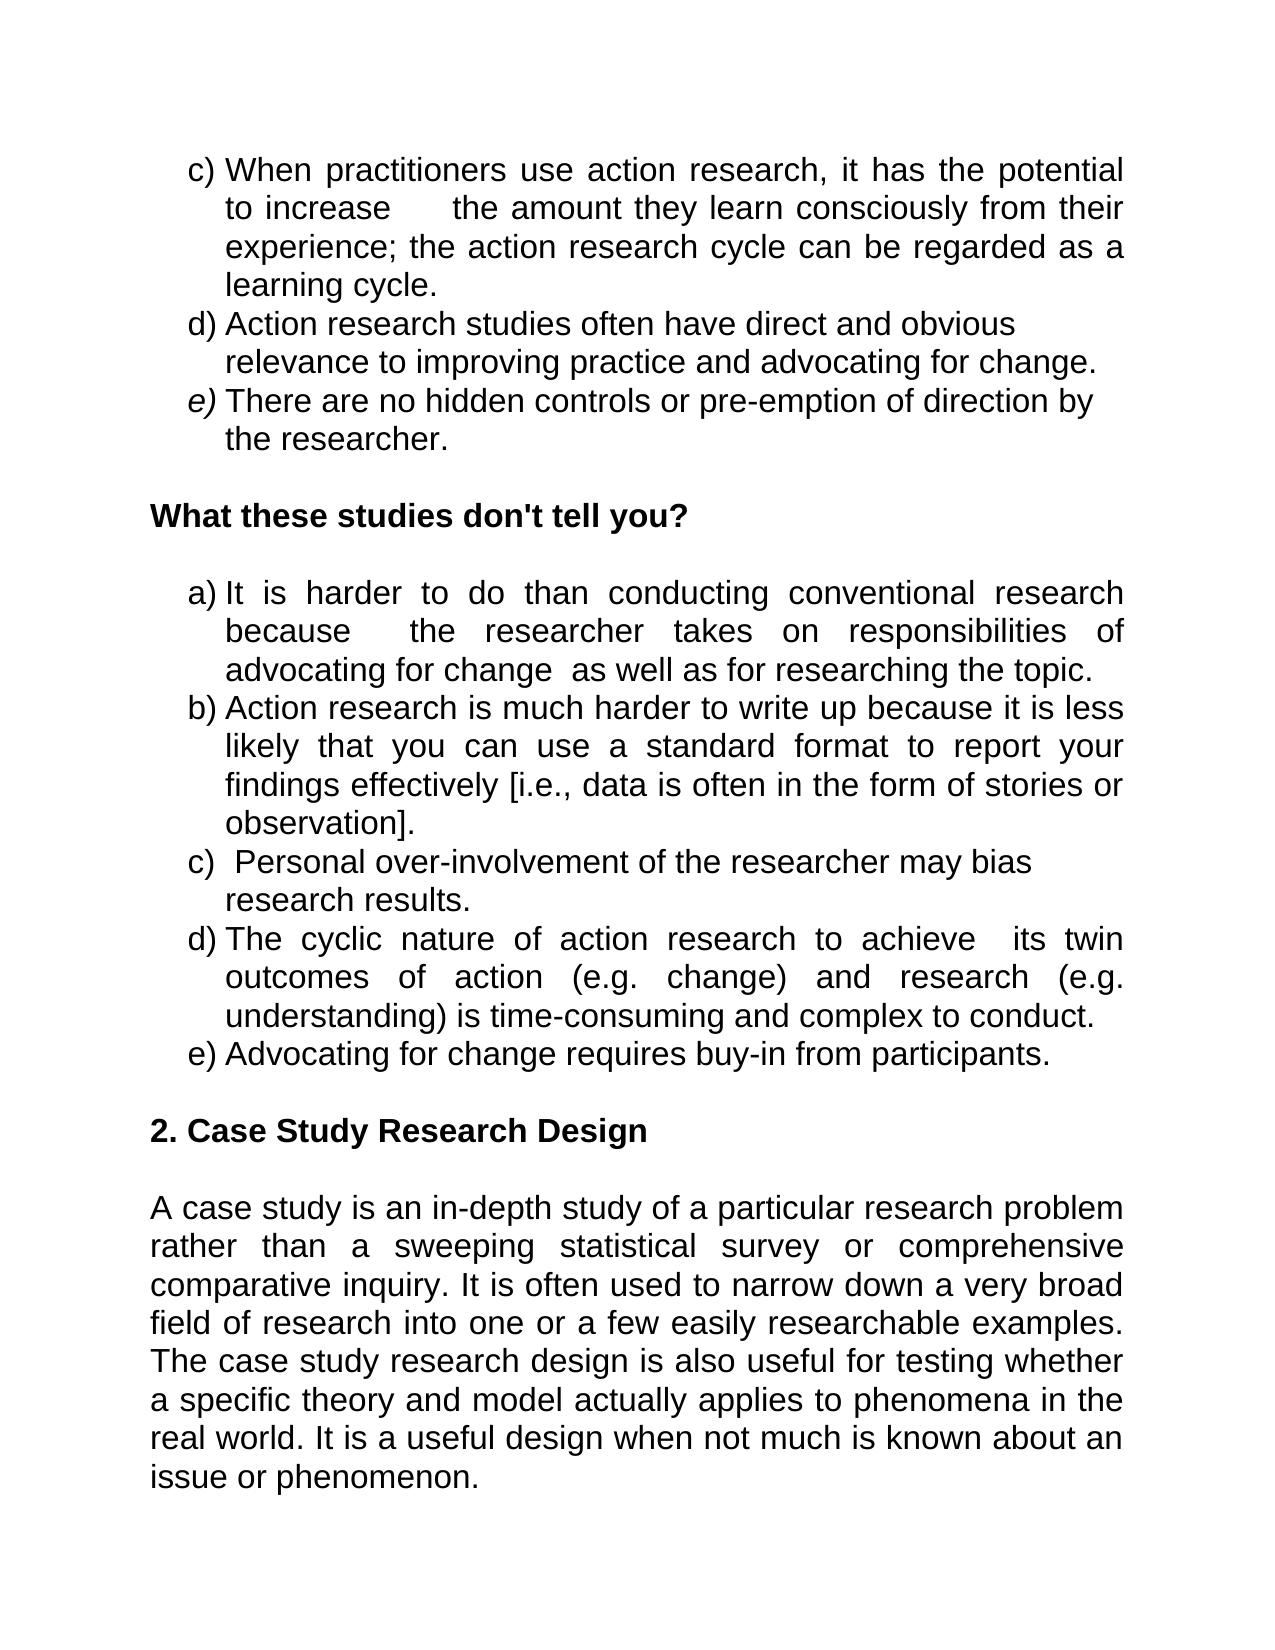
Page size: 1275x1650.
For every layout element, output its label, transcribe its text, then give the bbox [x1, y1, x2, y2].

list Advocating for change requires buy-in from participants. [187, 1034, 1125, 1072]
list It is harder to do than conducting conventional research because the researcher takes on responsibilities of advocating for change as well as for researching the topic. [187, 573, 1125, 688]
text 2. Case Study Research Design [150, 1111, 1125, 1149]
list Action research is much harder to write up because it is less likely that you can use a standard format to report your findings effectively [i.e., data is often in the form of stories or observation]. [187, 688, 1125, 842]
list There are no hidden controls or pre-emption of direction by the researcher. [187, 381, 1125, 457]
list Action research studies often have direct and obvious relevance to improving practice and advocating for change. [187, 304, 1125, 381]
list The cyclic nature of action research to achieve its twin outcomes of action (e.g. change) and research (e.g. understanding) is time-consuming and complex to conduct. [187, 919, 1125, 1034]
list When practitioners use action research, it has the potential to increase the amount they learn consciously from their experience; the action research cycle can be regarded as a learning cycle. [187, 150, 1125, 304]
text What these studies don't tell you? [150, 496, 1125, 534]
list Personal over-involvement of the researcher may bias research results. [187, 842, 1125, 919]
text A case study is an in-depth study of a particular research problem rather than a sweeping statistical survey or comprehensive comparative inquiry. It is often used to narrow down a very broad field of research into one or a few easily researchable examples. The case study research design is also useful for testing whether a specific theory and model actually applies to phenomena in the real world. It is a useful design when not much is known about an issue or phenomenon. [150, 1188, 1125, 1495]
